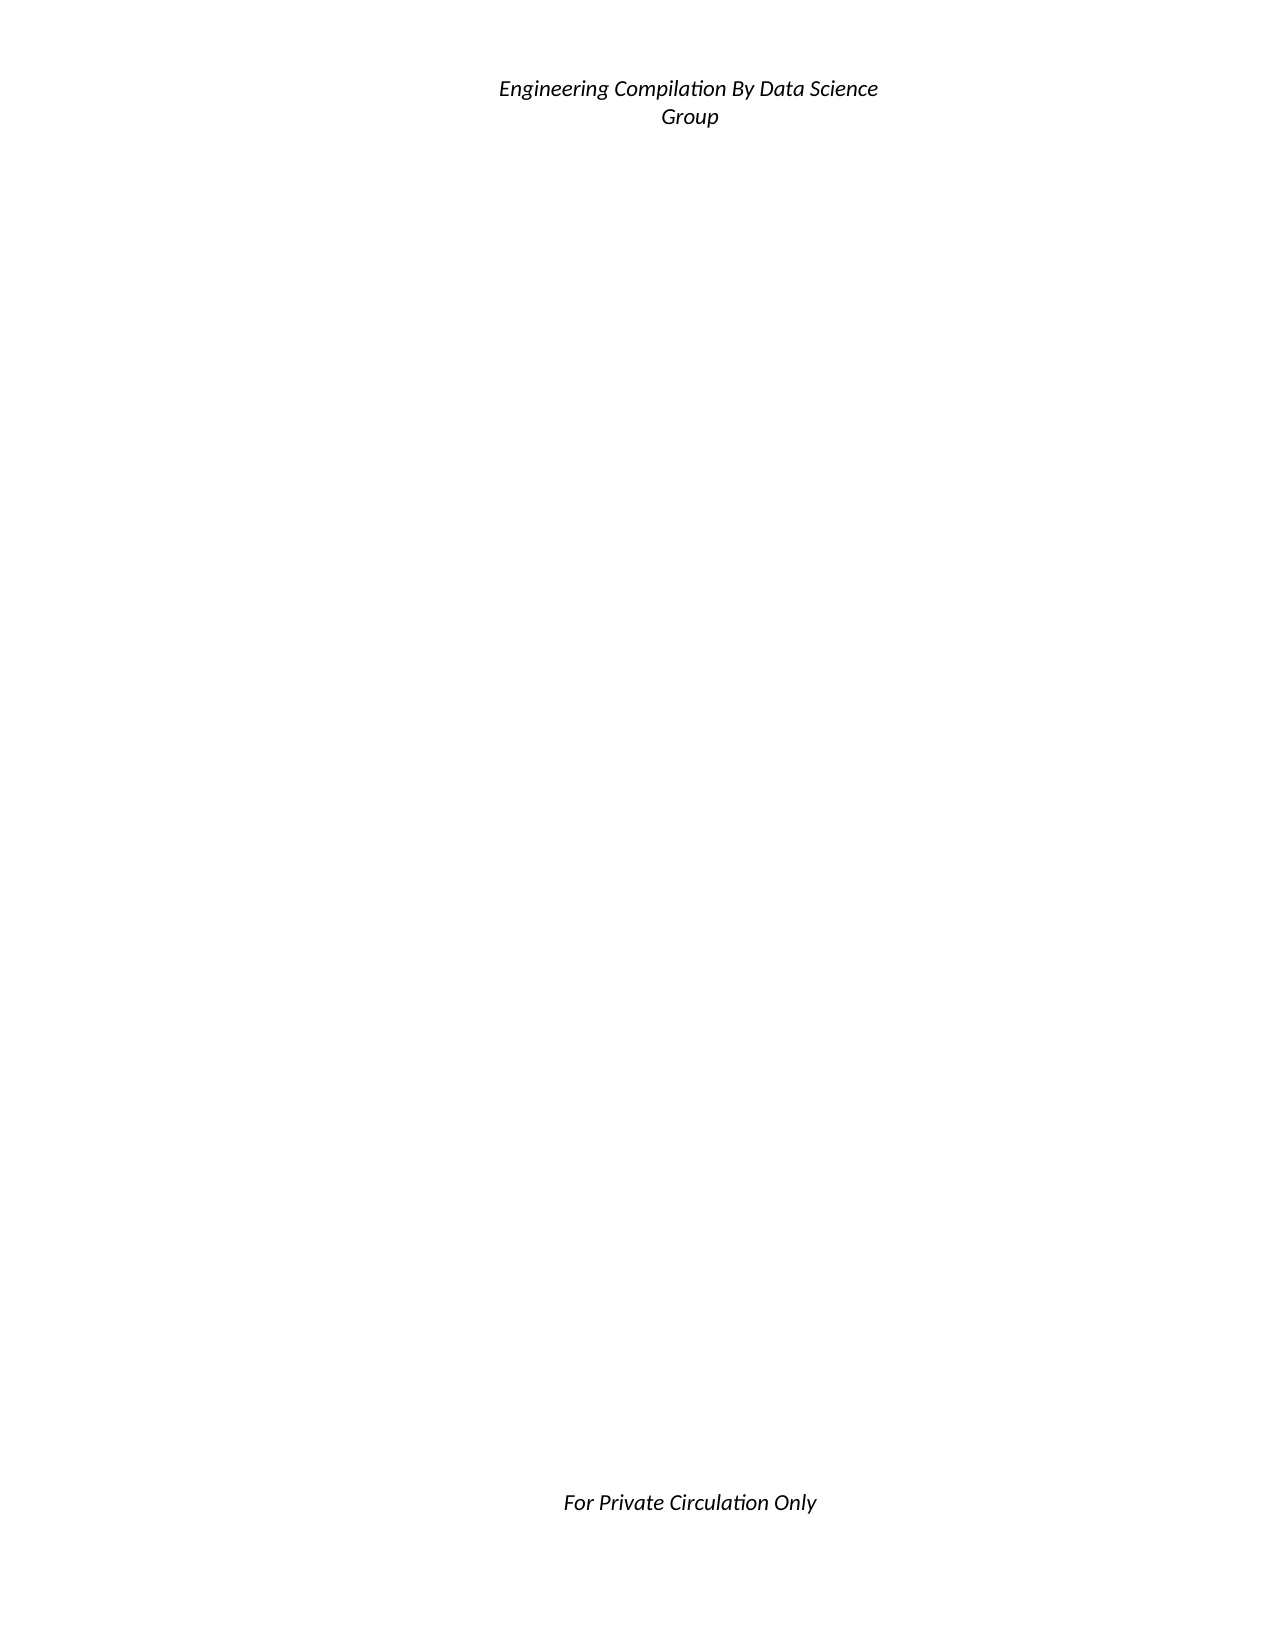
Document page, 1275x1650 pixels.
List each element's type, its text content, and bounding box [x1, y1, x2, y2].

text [484, 74, 895, 130]
text For Private Circulation Only [141, 1488, 817, 1516]
